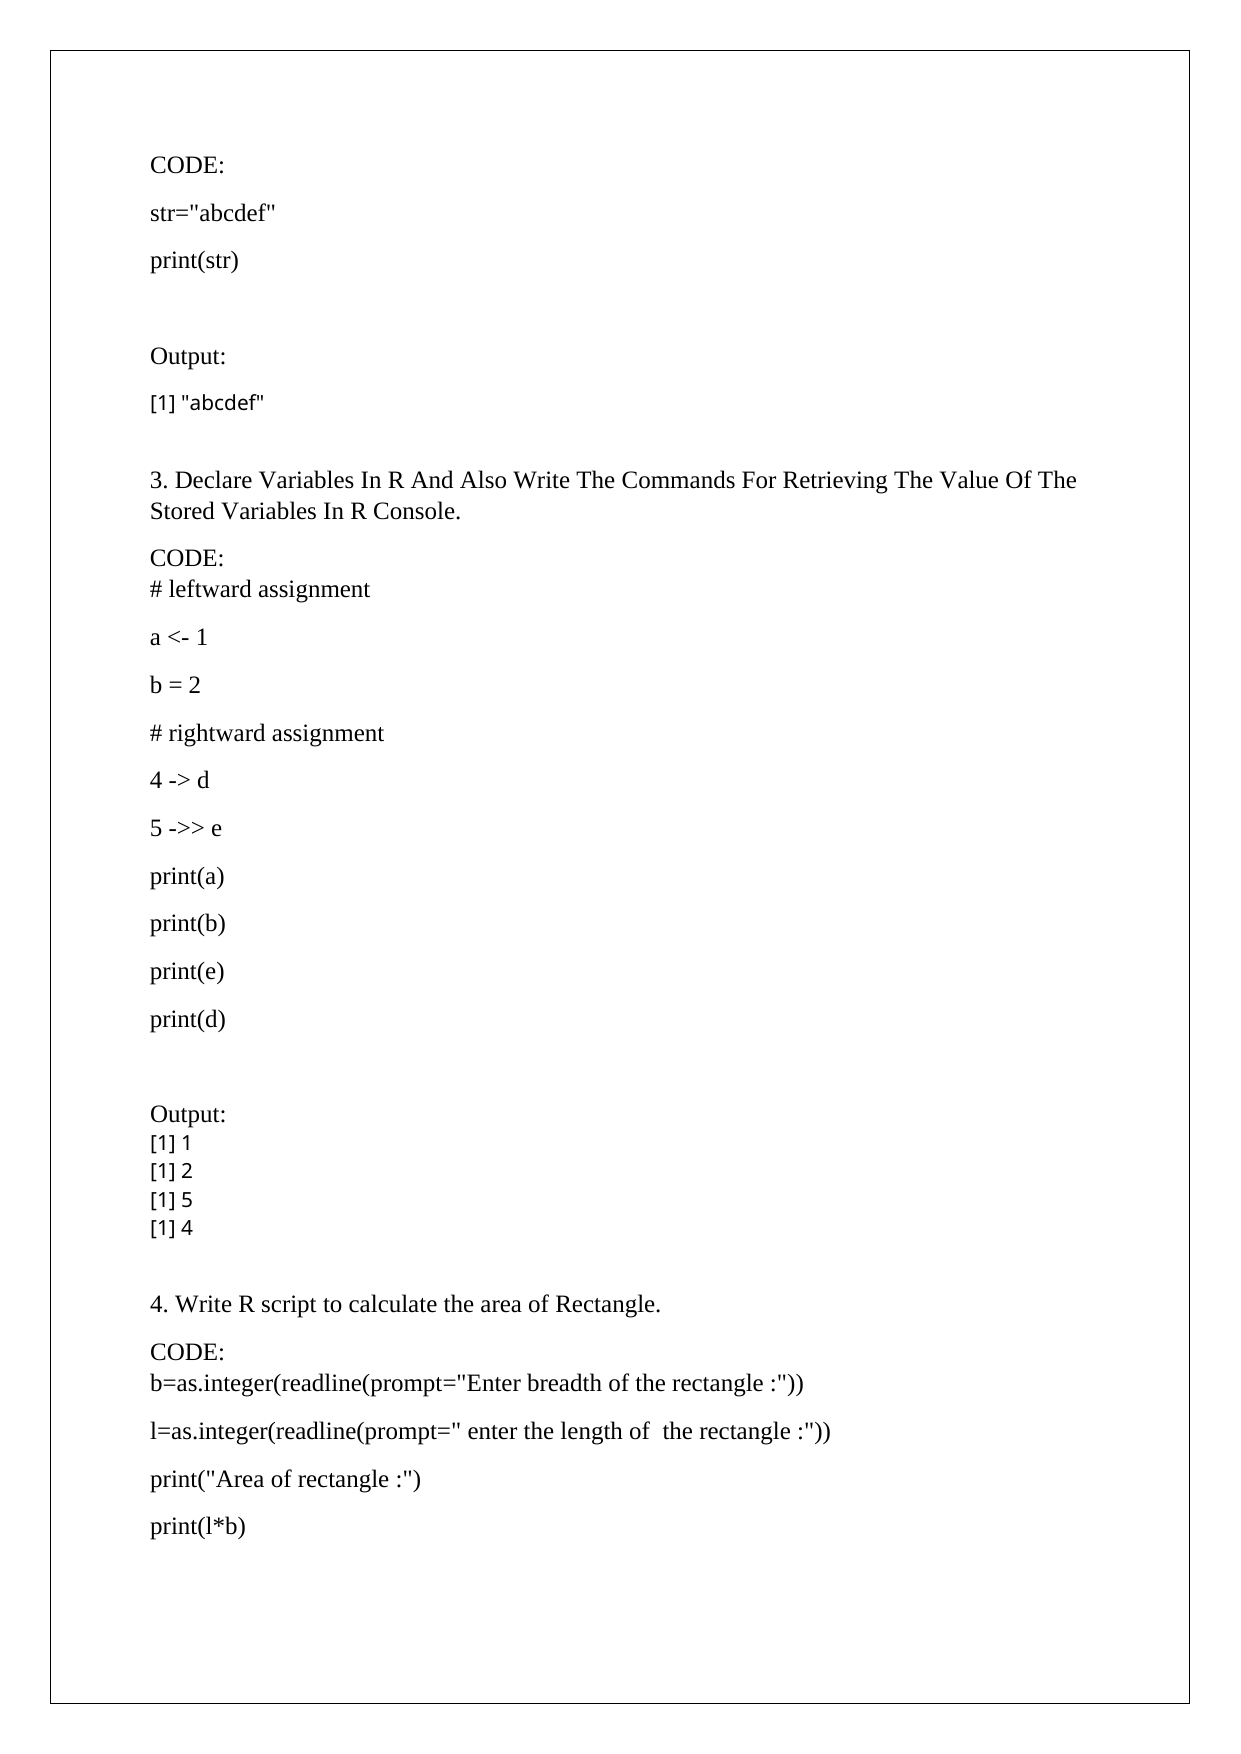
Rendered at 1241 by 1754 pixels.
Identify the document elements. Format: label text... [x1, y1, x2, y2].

text print(e) [149, 956, 1090, 985]
text [1] "abcdef" [150, 388, 1090, 417]
text 3. Declare Variables In R And Also Write The Commands For Retrieving The Value Of The Stored Variables In R Console. [149, 465, 1090, 524]
text CODE: b=as.integer(readline(prompt="Enter breadth of the rectangle :")) [150, 1337, 1090, 1397]
text print("Area of rectangle :") [150, 1464, 1090, 1492]
text 5 ->> e [149, 813, 1090, 842]
text 4 -> d [149, 765, 1090, 794]
text 4. Write R script to calculate the area of Rectangle. [150, 1289, 1090, 1318]
text print(a) [149, 861, 1090, 889]
text [1] 2 [150, 1156, 1090, 1185]
text print(l*b) [150, 1511, 1090, 1540]
text str="abcdef" [150, 198, 1090, 226]
text Output: [1] 1 [150, 1099, 1090, 1156]
text l=as.integer(readline(prompt=" enter the length of the rectangle :")) [150, 1416, 1090, 1445]
text Output: [150, 341, 1090, 369]
text print(b) [149, 908, 1090, 937]
text [1] 4 [150, 1213, 1090, 1242]
text b = 2 [149, 670, 1090, 699]
text print(d) [149, 1004, 1090, 1033]
text CODE: # leftward assignment [149, 543, 1090, 603]
text [1] 5 [150, 1185, 1090, 1213]
text # rightward assignment [149, 718, 1090, 746]
text print(str) [150, 245, 1090, 274]
text a <- 1 [149, 622, 1090, 651]
text CODE: [150, 150, 1090, 179]
